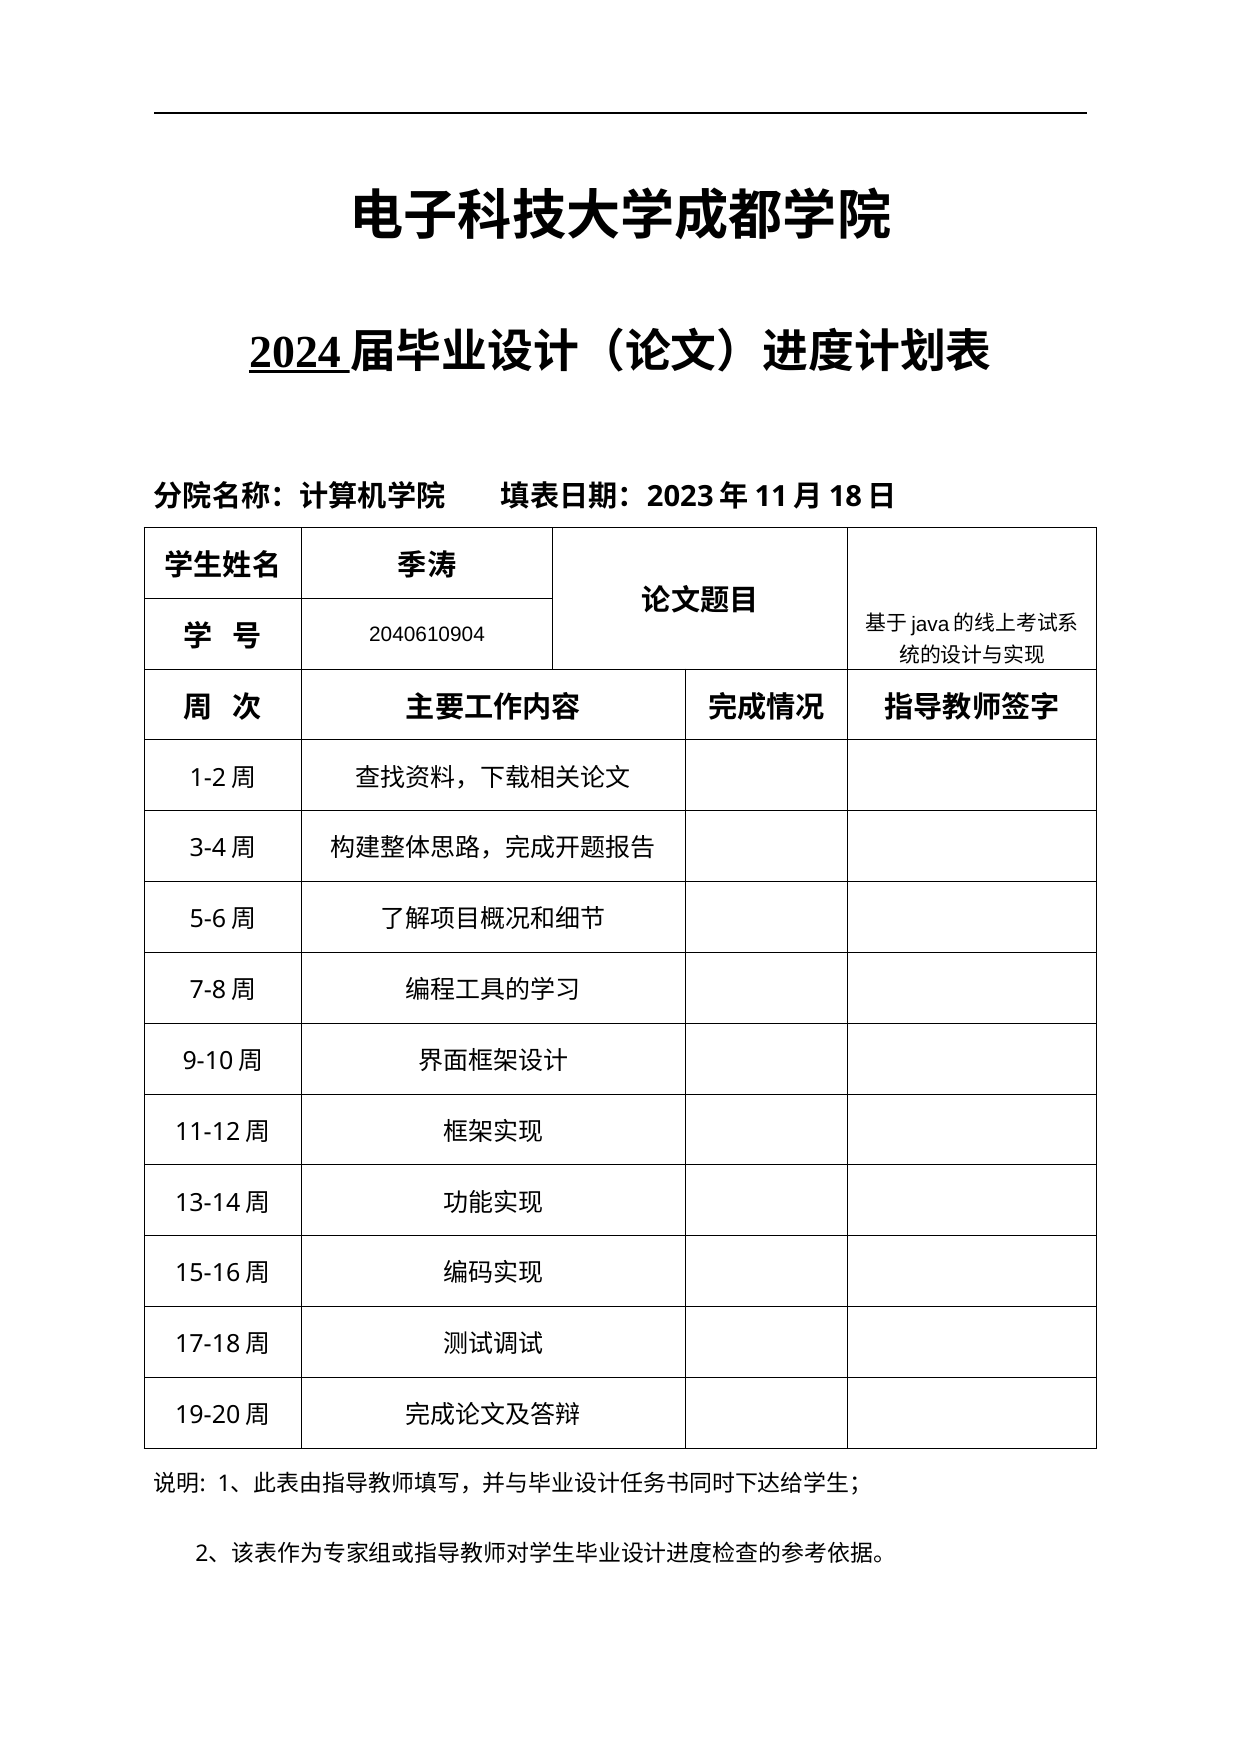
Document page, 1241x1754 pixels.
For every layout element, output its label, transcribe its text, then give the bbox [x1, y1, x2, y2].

table_cell [848, 1378, 1096, 1448]
table_cell [686, 811, 847, 881]
table_cell 编码实现 [302, 1236, 685, 1306]
table_cell 界面框架设计 [302, 1024, 685, 1093]
table_cell 主要工作内容 [302, 670, 685, 739]
table_cell 完成论文及答辩 [302, 1378, 685, 1448]
table_cell [686, 1307, 847, 1377]
table_cell 查找资料，下载相关论文 [302, 740, 685, 810]
table_cell 了解项目概况和细节 [302, 882, 685, 952]
table_cell 15-16周 [145, 1236, 301, 1306]
text 电子科技大学成都学院 [153, 162, 1087, 259]
table_cell [848, 1024, 1096, 1093]
table_cell [848, 953, 1096, 1023]
table_cell [848, 811, 1096, 881]
table_cell 学 号 [145, 599, 301, 668]
table_cell [686, 1095, 847, 1164]
table_cell [686, 740, 847, 810]
table_header 学生姓名 [145, 528, 301, 598]
table_cell 框架实现 [302, 1095, 685, 1164]
table_cell 周 次 [145, 670, 301, 739]
table_header 季涛 [302, 528, 552, 598]
table_cell [848, 882, 1096, 952]
table_cell 3-4周 [145, 811, 301, 881]
table_cell [848, 1095, 1096, 1164]
table_header 论文题目 [553, 528, 847, 668]
table_cell [848, 1307, 1096, 1377]
table_cell 测试调试 [302, 1307, 685, 1377]
table_cell [848, 1165, 1096, 1235]
text 2、该表作为专家组或指导教师对学生毕业设计进度检查的参考依据。 [153, 1519, 1087, 1584]
table_cell 1-2周 [145, 740, 301, 810]
table_cell 构建整体思路，完成开题报告 [302, 811, 685, 881]
text 2024届毕业设计（论文）进度计划表 [153, 299, 1087, 396]
table_cell 指导教师签字 [848, 670, 1096, 739]
table_cell [848, 740, 1096, 810]
table_cell [686, 1378, 847, 1448]
table_cell 17-18周 [145, 1307, 301, 1377]
text 分院名称：计算机学院 填表日期：2023年11月18日 [153, 462, 1087, 527]
table_cell 功能实现 [302, 1165, 685, 1235]
table_cell 完成情况 [686, 670, 847, 739]
table_cell [686, 953, 847, 1023]
table_cell 13-14周 [145, 1165, 301, 1235]
table_cell 19-20周 [145, 1378, 301, 1448]
table_cell 7-8周 [145, 953, 301, 1023]
table_cell [686, 882, 847, 952]
table_cell 11-12周 [145, 1095, 301, 1164]
text 说明: 1、此表由指导教师填写，并与毕业设计任务书同时下达给学生； [153, 1449, 1087, 1514]
table_cell 编程工具的学习 [302, 953, 685, 1023]
table_cell [686, 1236, 847, 1306]
table_header 基于java的线上考试系统的设计与实现 [848, 528, 1096, 668]
table_cell [848, 1236, 1096, 1306]
table_cell 9-10周 [145, 1024, 301, 1093]
table_cell 5-6周 [145, 882, 301, 952]
table_cell [686, 1024, 847, 1093]
table_cell [686, 1165, 847, 1235]
table_cell 2040610904 [302, 599, 552, 668]
